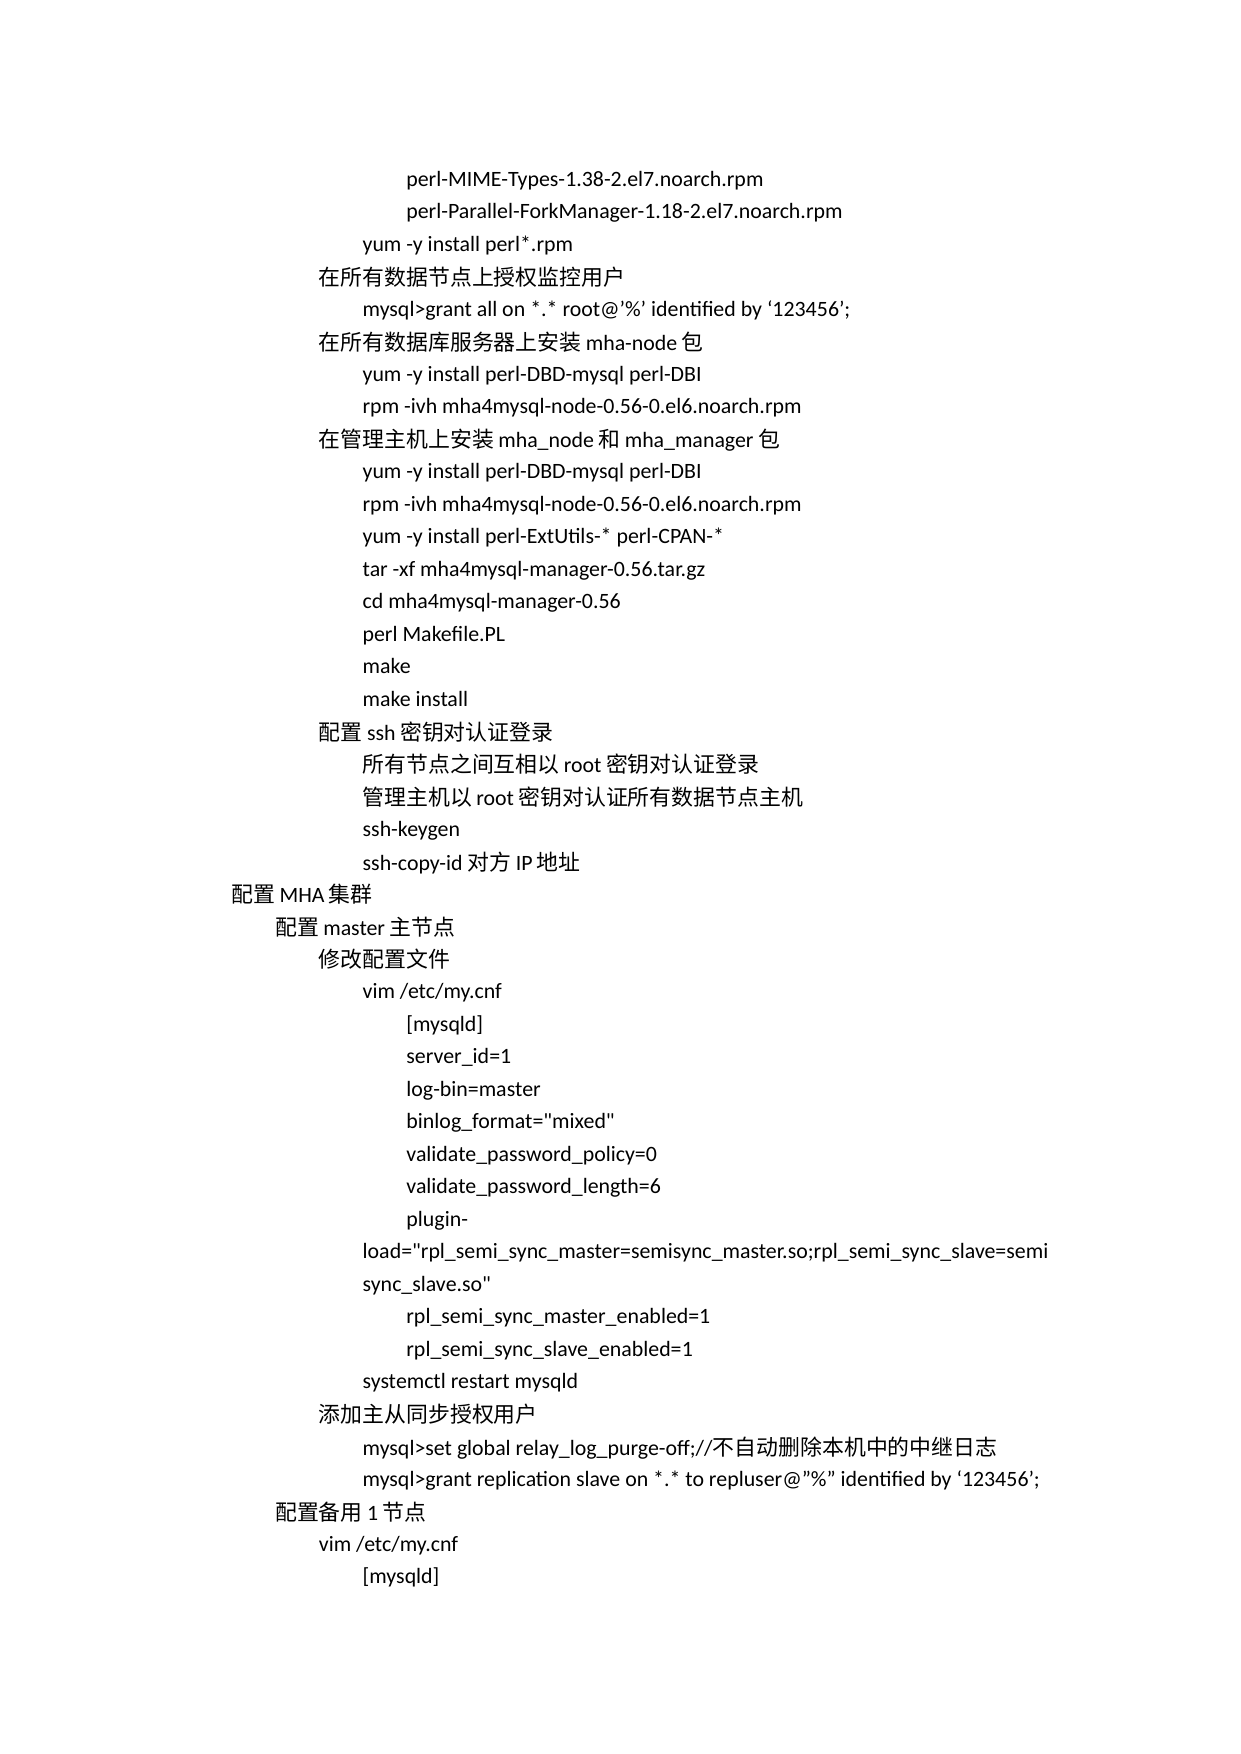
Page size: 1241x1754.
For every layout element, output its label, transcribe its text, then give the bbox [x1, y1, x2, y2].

list mysql>set global relay_log_purge-off;//不自动删除本机中的中继日志 [319, 1429, 1053, 1462]
list binlog_format="mixed" [362, 1104, 1053, 1137]
list plugin-load="rpl_semi_sync_master=semisync_master.so;rpl_semi_sync_slave=semisync_slave.so" [362, 1202, 1053, 1299]
list validate_password_policy=0 [362, 1137, 1053, 1169]
list [mysqld] [362, 1007, 1053, 1039]
list 修改配置文件 [275, 942, 1053, 974]
list 在所有数据库服务器上安装mha-node包 [275, 324, 1053, 357]
list 添加主从同步授权用户 [275, 1397, 1053, 1429]
list perl-Parallel-ForkManager-1.18-2.el7.noarch.rpm [362, 194, 1053, 227]
list 在所有数据节点上授权监控用户 [275, 259, 1053, 292]
list rpl_semi_sync_master_enabled=1 [362, 1299, 1053, 1332]
list mysql>grant replication slave on *.* to repluser@”%” identified by ‘123456’; [319, 1462, 1053, 1494]
list rpm -ivh mha4mysql-node-0.56-0.el6.noarch.rpm [319, 487, 1053, 519]
list yum -y install perl-DBD-mysql perl-DBI [319, 454, 1053, 487]
list [mysqld] [319, 1559, 1053, 1592]
list make install [319, 682, 1053, 714]
list cd mha4mysql-manager-0.56 [319, 584, 1053, 617]
list ssh-copy-id 对方IP地址 [319, 844, 1053, 877]
list perl-MIME-Types-1.38-2.el7.noarch.rpm [362, 162, 1053, 194]
list tar -xf mha4mysql-manager-0.56.tar.gz [319, 552, 1053, 584]
list yum -y install perl*.rpm [319, 227, 1053, 259]
list 配置master主节点 [231, 909, 1053, 942]
list vim /etc/my.cnf [319, 974, 1053, 1007]
list systemctl restart mysqld [319, 1364, 1053, 1397]
list 在管理主机上安装mha_node和mha_manager包 [275, 422, 1053, 454]
list rpm -ivh mha4mysql-node-0.56-0.el6.noarch.rpm [319, 389, 1053, 422]
list yum -y install perl-DBD-mysql perl-DBI [319, 357, 1053, 389]
list rpl_semi_sync_slave_enabled=1 [362, 1332, 1053, 1364]
list 配置ssh密钥对认证登录 [275, 714, 1053, 747]
list mysql>grant all on *.* root@’%’ identified by ‘123456’; [319, 292, 1053, 324]
list 所有节点之间互相以root密钥对认证登录 [319, 747, 1053, 779]
list make [319, 649, 1053, 682]
list server_id=1 [362, 1039, 1053, 1072]
list ssh-keygen [319, 812, 1053, 844]
list vim /etc/my.cnf [275, 1527, 1053, 1559]
list 配置MHA集群 [187, 877, 1053, 909]
list 配置备用1节点 [231, 1494, 1053, 1527]
list log-bin=master [362, 1072, 1053, 1104]
list 管理主机以root密钥对认证所有数据节点主机 [319, 779, 1053, 812]
list validate_password_length=6 [362, 1169, 1053, 1202]
list perl Makefile.PL [319, 617, 1053, 649]
list yum -y install perl-ExtUtils-* perl-CPAN-* [319, 519, 1053, 552]
